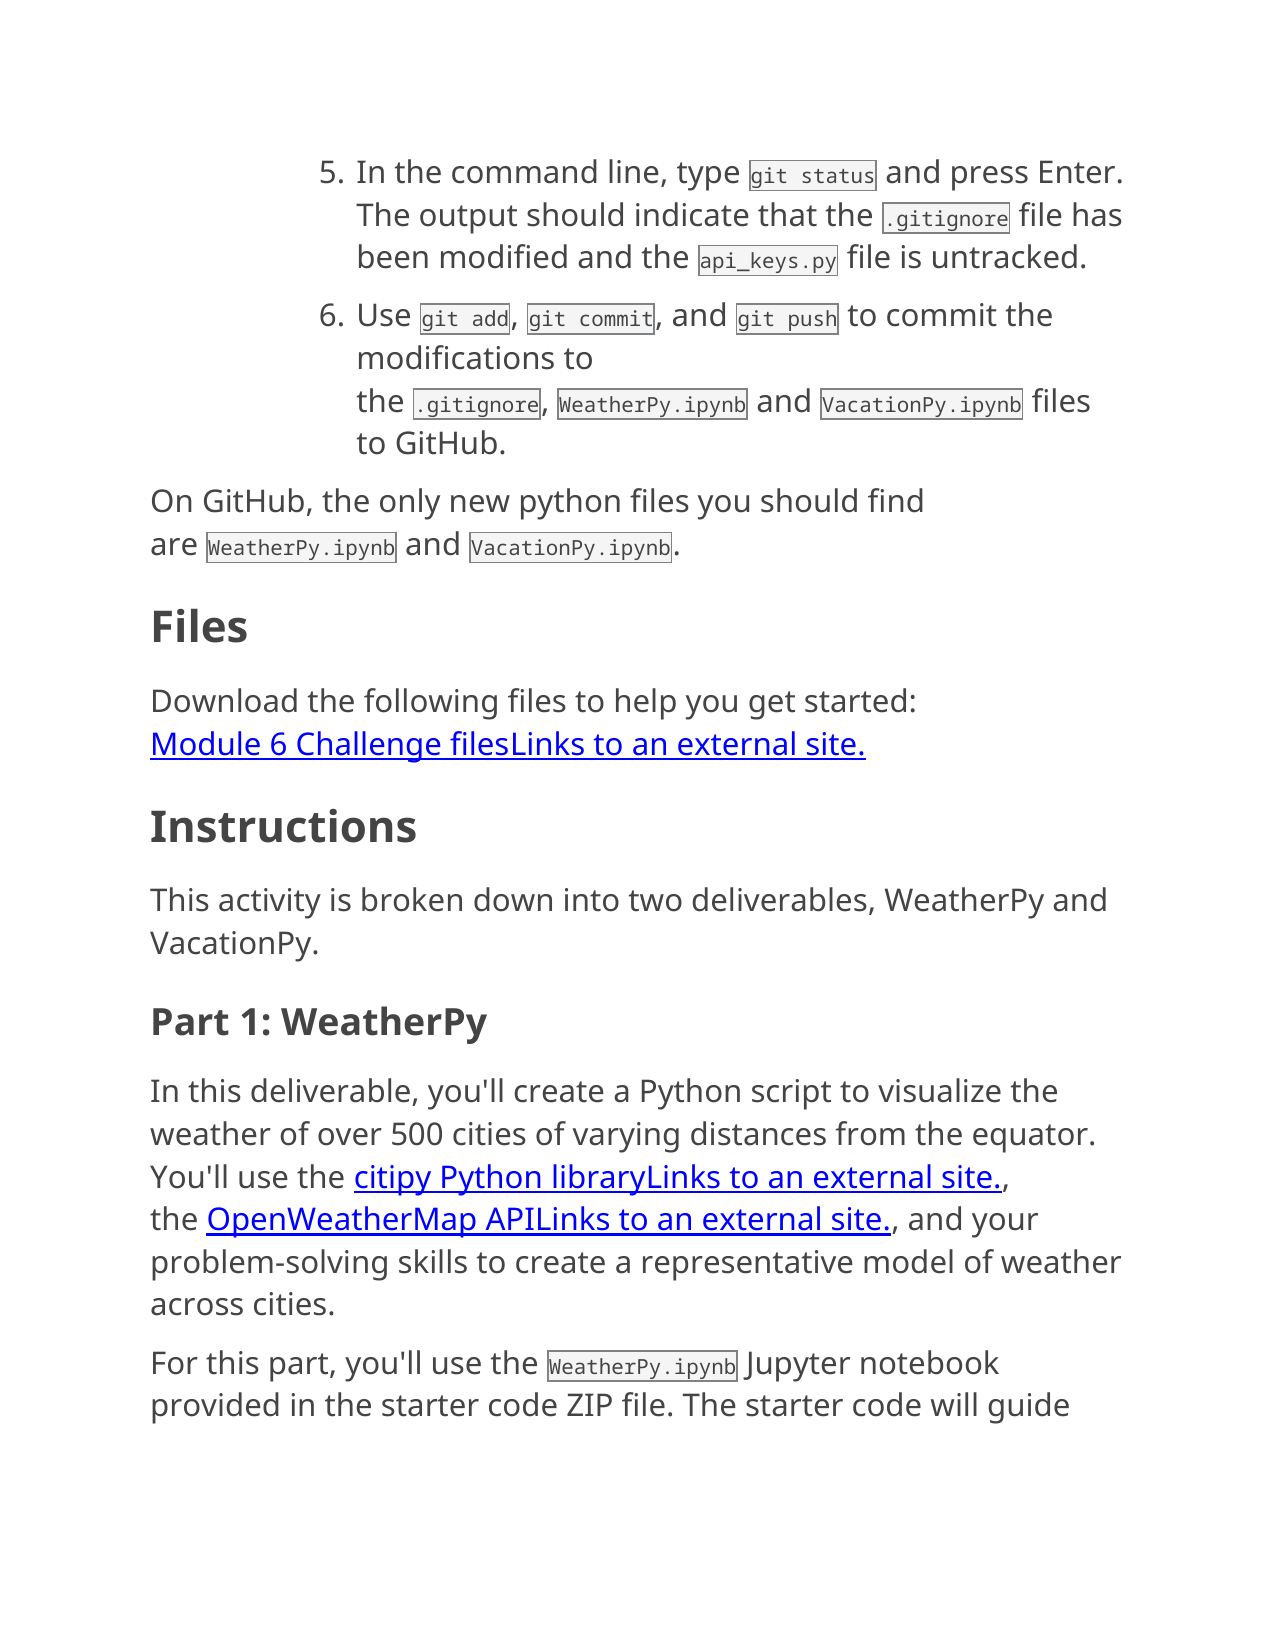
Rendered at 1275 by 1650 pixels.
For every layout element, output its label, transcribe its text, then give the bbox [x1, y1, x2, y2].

text Part 1: WeatherPy [150, 995, 1125, 1046]
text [150, 1341, 1125, 1426]
list Use git add, git commit, and git push to commit the modifications to the .gitignore, WeatherPy.ipynb and VacationPy.ipynb files to GitHub. [319, 293, 1125, 464]
list In the command line, type git status and press Enter. The output should indicate that the .gitignore file has been modified and the api_keys.py file is untracked. [319, 150, 1125, 278]
text This activity is broken down into two deliverables, WeatherPy and VacationPy. [150, 878, 1125, 964]
text Download the following files to help you get started: [150, 679, 1125, 722]
text On GitHub, the only new python files you should find are WeatherPy.ipynb and VacationPy.ipynb. [150, 479, 1125, 565]
text Module 6 Challenge filesLinks to an external site. [150, 722, 1125, 764]
text Instructions [150, 795, 1125, 855]
text In this deliverable, you'll create a Python script to visualize the weather of over 500 cities of varying distances from the equator. You'll use the citipy Python libraryLinks to an external site., the OpenWeatherMap APILinks to an external site., and your problem-solving skills to create a representative model of weather across cities. [150, 1069, 1125, 1325]
text Files [150, 596, 1125, 656]
